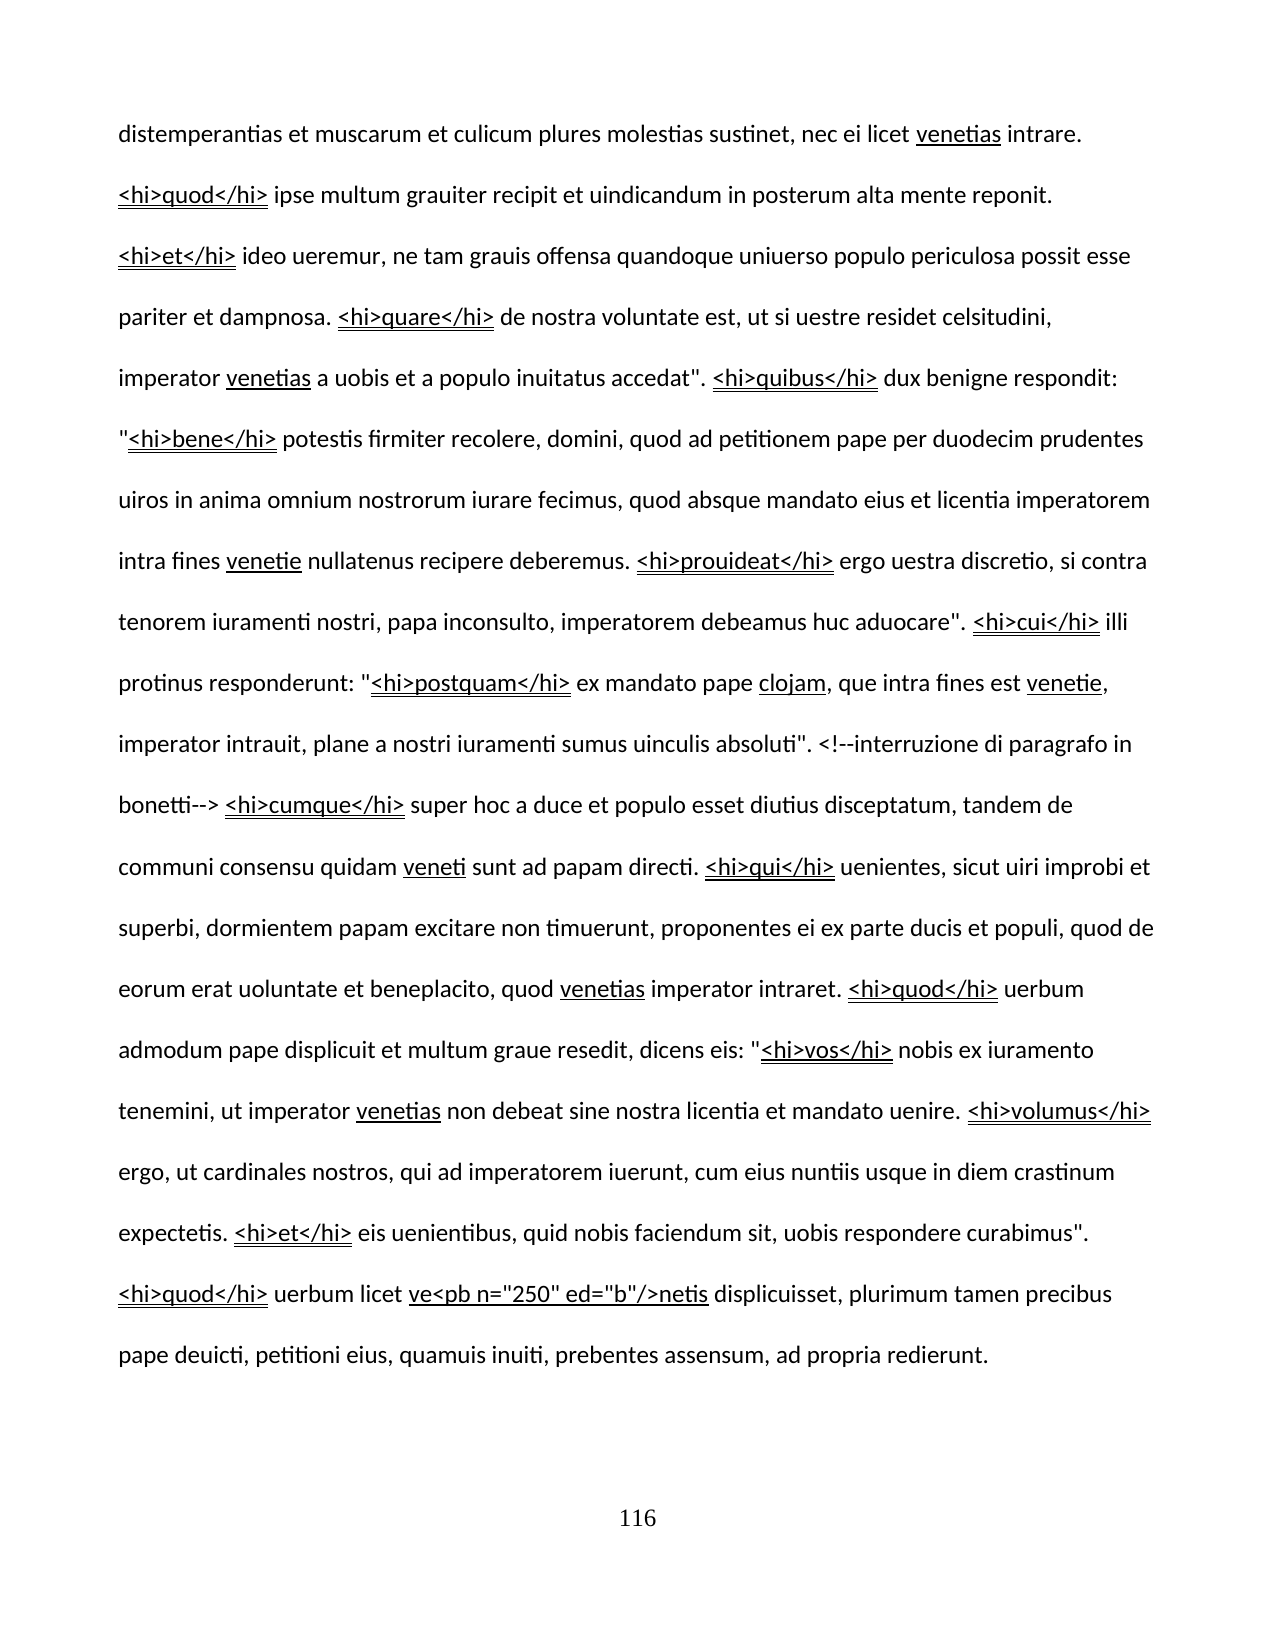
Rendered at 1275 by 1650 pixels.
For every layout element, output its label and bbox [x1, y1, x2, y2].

text [118, 118, 1157, 1369]
